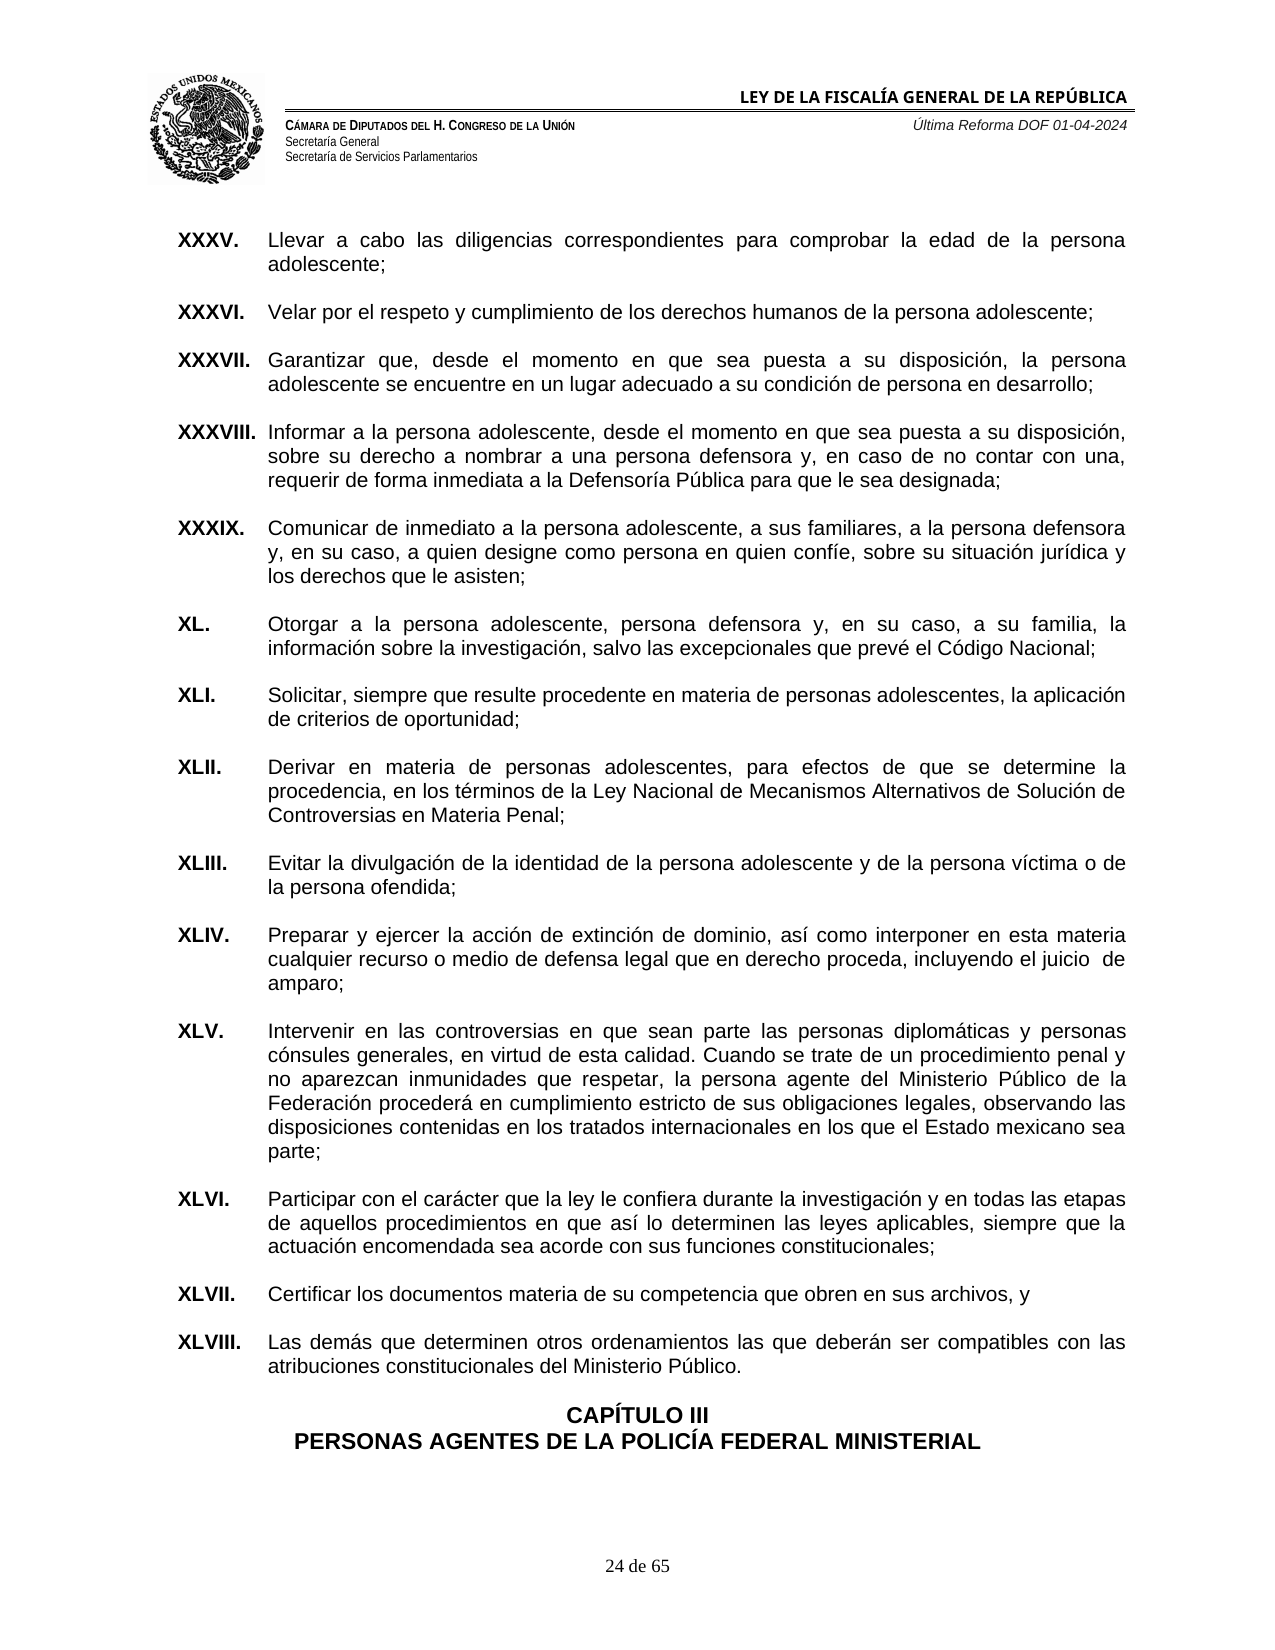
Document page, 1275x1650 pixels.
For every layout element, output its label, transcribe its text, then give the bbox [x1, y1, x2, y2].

text XLIII. Evitar la divulgación de la identidad de la persona adolescente y de la persona víctima o de la persona ofendida; [178, 851, 1127, 899]
text XXXVII. Garantizar que, desde el momento en que sea puesta a su disposición, la persona adolescente se encuentre en un lugar adecuado a su condición de persona en desarrollo; [178, 348, 1127, 396]
text XLV. Intervenir en las controversias en que sean parte las personas diplomáticas y personas cónsules generales, en virtud de esta calidad. Cuando se trate de un procedimiento penal y no aparezcan inmunidades que respetar, la persona agente del Ministerio Público de la Federación procederá en cumplimiento estricto de sus obligaciones legales, observando las disposiciones contenidas en los tratados internacionales en los que el Estado mexicano sea parte; [178, 1019, 1127, 1162]
text PERSONAS AGENTES DE LA POLICÍA FEDERAL MINISTERIAL [148, 1428, 1127, 1455]
text XXXV. Llevar a cabo las diligencias correspondientes para comprobar la edad de la persona adolescente; [178, 228, 1127, 276]
text XLII. Derivar en materia de personas adolescentes, para efectos de que se determine la procedencia, en los términos de la Ley Nacional de Mecanismos Alternativos de Solución de Controversias en Materia Penal; [178, 755, 1127, 827]
text XLI. Solicitar, siempre que resulte procedente en materia de personas adolescentes, la aplicación de criterios de oportunidad; [178, 683, 1127, 731]
text XXXVIII. Informar a la persona adolescente, desde el momento en que sea puesta a su disposición, sobre su derecho a nombrar a una persona defensora y, en caso de no contar con una, requerir de forma inmediata a la Defensoría Pública para que le sea designada; [178, 420, 1127, 492]
text XLVI. Participar con el carácter que la ley le confiera durante la investigación y en todas las etapas de aquellos procedimientos en que así lo determinen las leyes aplicables, siempre que la actuación encomendada sea acorde con sus funciones constitucionales; [178, 1186, 1127, 1258]
text XXXIX. Comunicar de inmediato a la persona adolescente, a sus familiares, a la persona defensora y, en su caso, a quien designe como persona en quien confíe, sobre su situación jurídica y los derechos que le asisten; [178, 516, 1127, 587]
text XLVIII. Las demás que determinen otros ordenamientos las que deberán ser compatibles con las atribuciones constitucionales del Ministerio Público. [178, 1330, 1127, 1378]
text XLVII. Certificar los documentos materia de su competencia que obren en sus archivos, y [178, 1282, 1127, 1306]
text XLIV. Preparar y ejercer la acción de extinción de dominio, así como interponer en esta materia cualquier recurso o medio de defensa legal que en derecho proceda, incluyendo el juicio de amparo; [178, 923, 1127, 995]
text XL. Otorgar a la persona adolescente, persona defensora y, en su caso, a su familia, la información sobre la investigación, salvo las excepcionales que prevé el Código Nacional; [178, 611, 1127, 659]
text CAPÍTULO III [148, 1402, 1127, 1428]
text XXXVI. Velar por el respeto y cumplimiento de los derechos humanos de la persona adolescente; [178, 300, 1127, 324]
